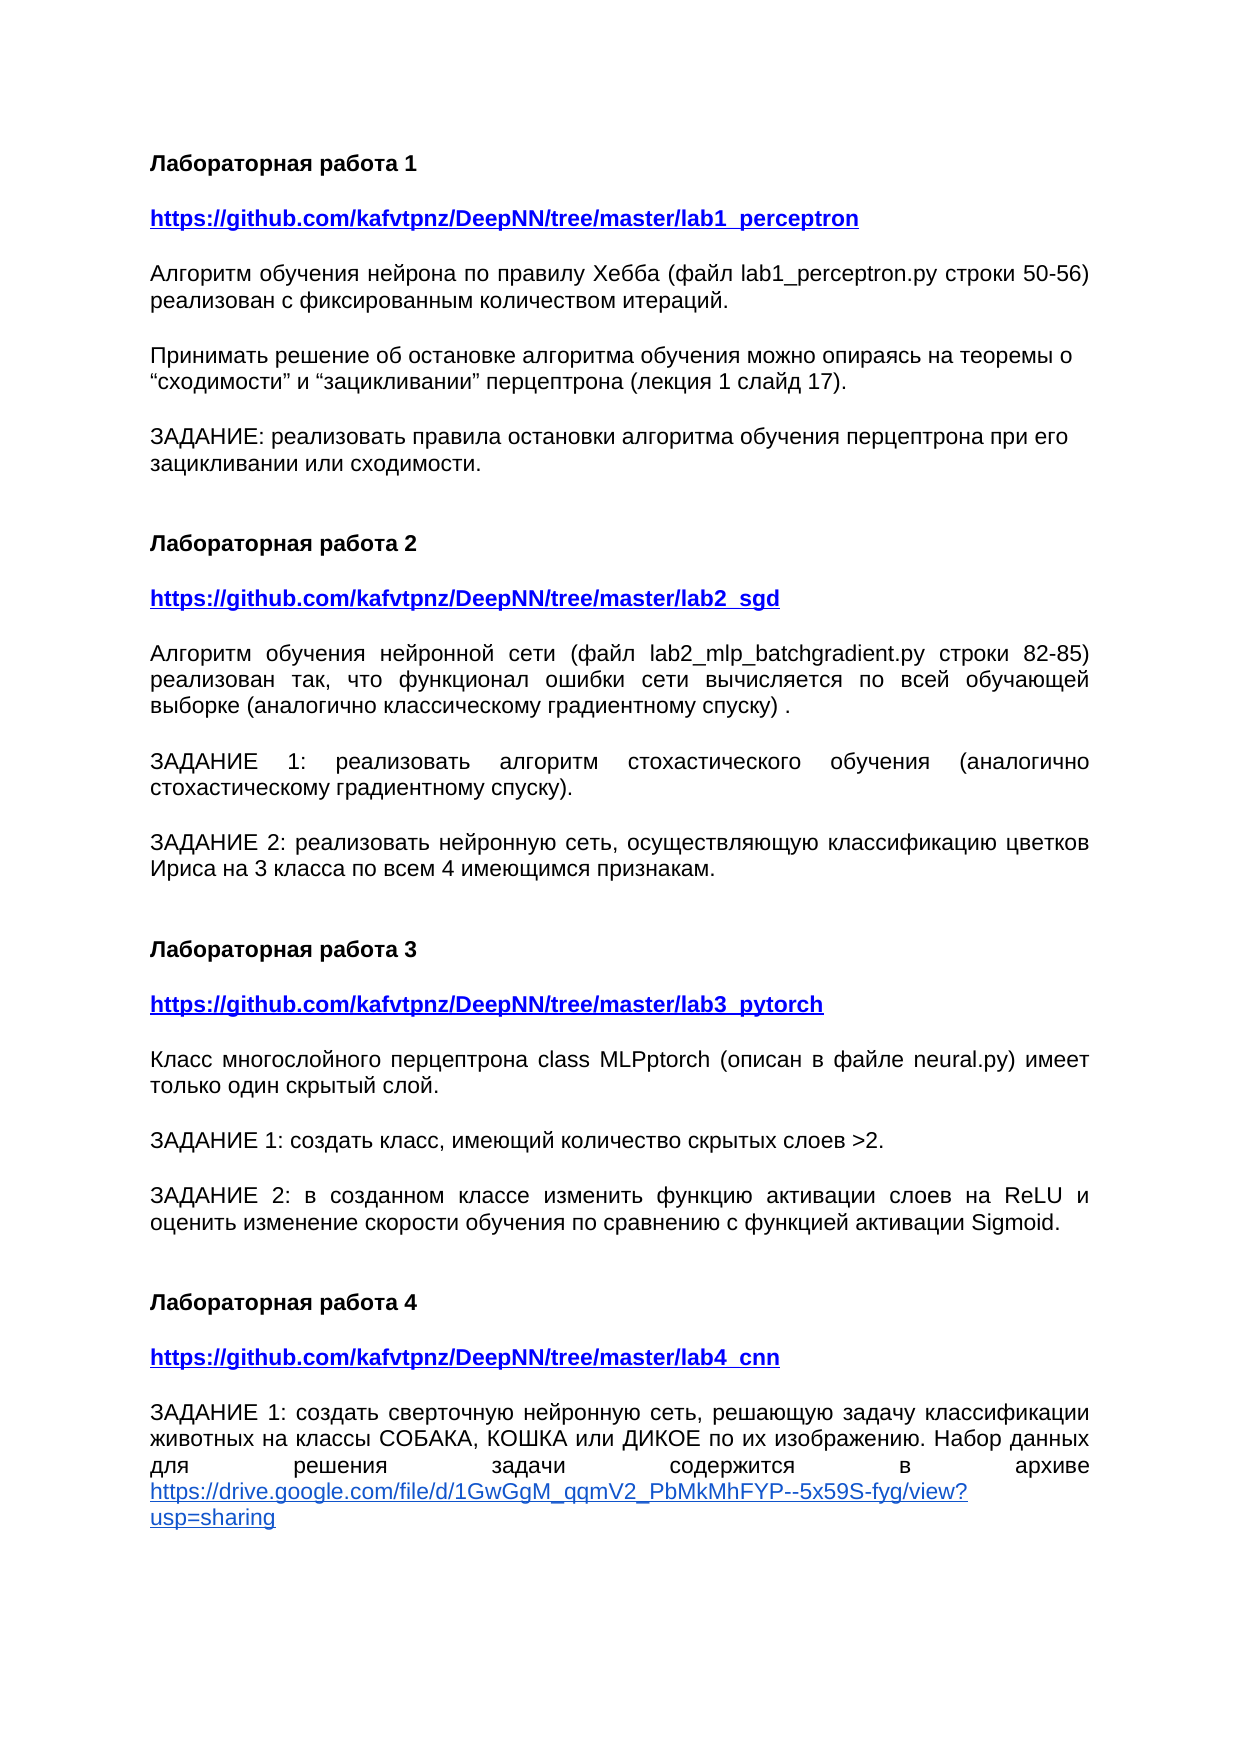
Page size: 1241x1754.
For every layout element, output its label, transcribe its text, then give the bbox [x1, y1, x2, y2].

text ЗАДАНИЕ 1: создать сверточную нейронную сеть, решающую задачу классификации животных на классы СОБАКА, КОШКА или ДИКОЕ по их изображению. Набор данных для решения задачи содержится в архиве https://drive.google.com/file/d/1GwGgM_qqmV2_PbMkMhFYP--5x59S-fyg/view?usp=sharing [150, 1399, 1090, 1531]
text Лабораторная работа 2 [150, 529, 1090, 556]
text https://github.com/kafvtpnz/DeepNN/tree/master/lab1_perceptron [150, 205, 1090, 231]
text ЗАДАНИЕ 2: в созданном классе изменить функцию активации слоев на ReLU и оценить изменение скорости обучения по сравнению с функцией активации Sigmoid. [150, 1182, 1090, 1235]
text https://github.com/kafvtpnz/DeepNN/tree/master/lab4_cnn [150, 1344, 1090, 1370]
text Алгоритм обучения нейронной сети (файл lab2_mlp_batchgradient.py строки 82-85) реализован так, что функционал ошибки сети вычисляется по всей обучающей выборке (аналогично классическому градиентному спуску) . [150, 640, 1090, 719]
text Лабораторная работа 3 [150, 936, 1090, 962]
text Алгоритм обучения нейрона по правилу Хебба (файл lab1_perceptron.py строки 50-56) реализован с фиксированным количеством итераций. [150, 260, 1090, 313]
text Лабораторная работа 4 [150, 1289, 1090, 1315]
text Принимать решение об остановке алгоритма обучения можно опираясь на теоремы о “сходимости” и “зацикливании” перцептрона (лекция 1 слайд 17). [150, 342, 1090, 394]
text Лабораторная работа 1 [150, 150, 1090, 176]
text https://github.com/kafvtpnz/DeepNN/tree/master/lab2_sgd [150, 585, 1090, 611]
text Класс многослойного перцептрона class MLPptorch (описан в файле neural.py) имеет только один скрытый слой. [150, 1046, 1090, 1098]
text ЗАДАНИЕ: реализовать правила остановки алгоритма обучения перцептрона при его зацикливании или сходимости. [150, 423, 1090, 476]
text ЗАДАНИЕ 1: реализовать алгоритм стохастического обучения (аналогично стохастическому градиентному спуску). [150, 748, 1090, 800]
text ЗАДАНИЕ 2: реализовать нейронную сеть, осуществляющую классификацию цветков Ириса на 3 класса по всем 4 имеющимся признакам. [150, 829, 1090, 882]
text ЗАДАНИЕ 1: создать класс, имеющий количество скрытых слоев >2. [150, 1127, 1090, 1153]
text https://github.com/kafvtpnz/DeepNN/tree/master/lab3_pytorch [150, 991, 1090, 1017]
